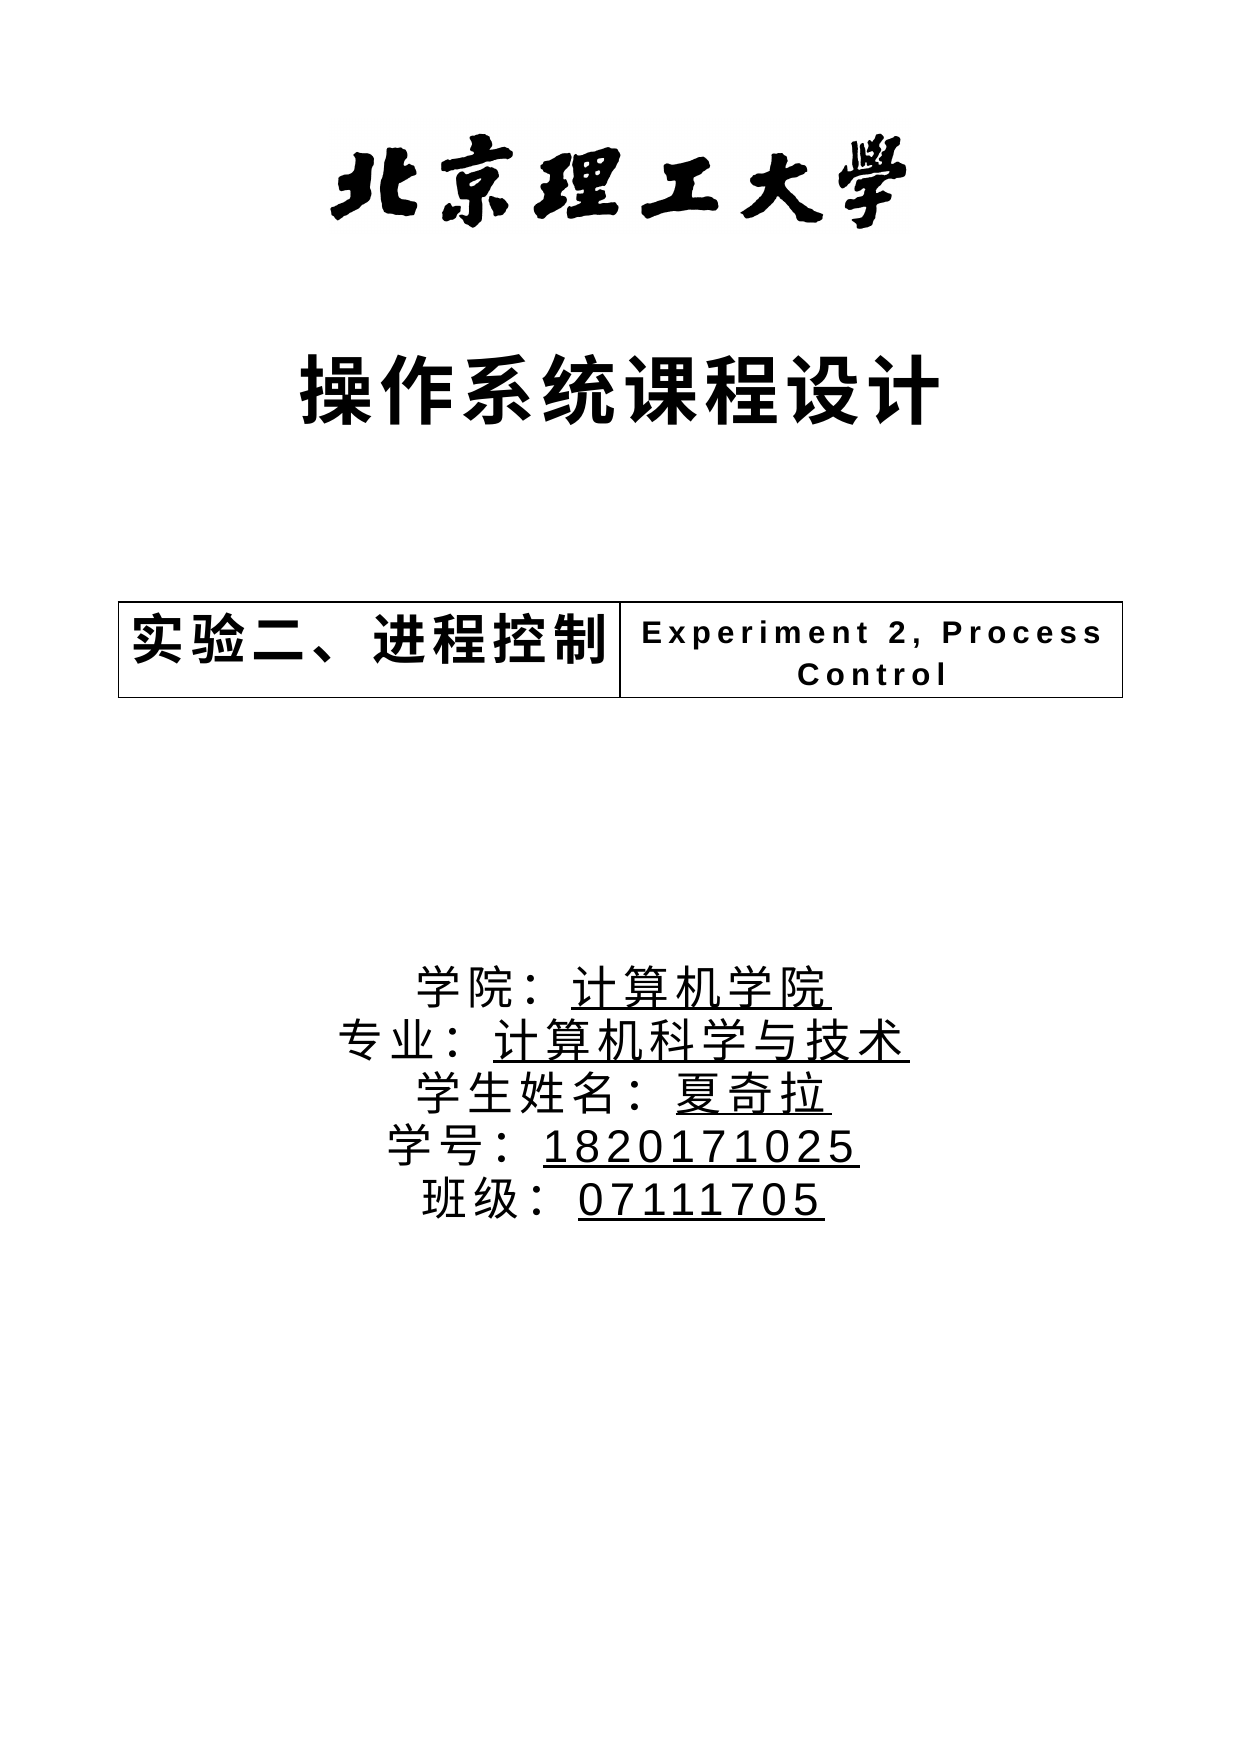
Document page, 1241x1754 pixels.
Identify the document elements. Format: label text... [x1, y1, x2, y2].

text 学号：1820171025 [118, 1120, 1122, 1173]
picture [328, 118, 912, 234]
text 专业：计算机科学与技术 [118, 1014, 1122, 1067]
table_header Experiment 2, Process Control [621, 603, 1122, 697]
text 学院：计算机学院 [118, 962, 1122, 1014]
text 学生姓名：夏奇拉 [118, 1067, 1122, 1120]
text 操作系统课程设计 [118, 348, 1122, 435]
table_header 实验二、进程控制 [119, 603, 619, 697]
text 班级：07111705 [118, 1173, 1122, 1225]
